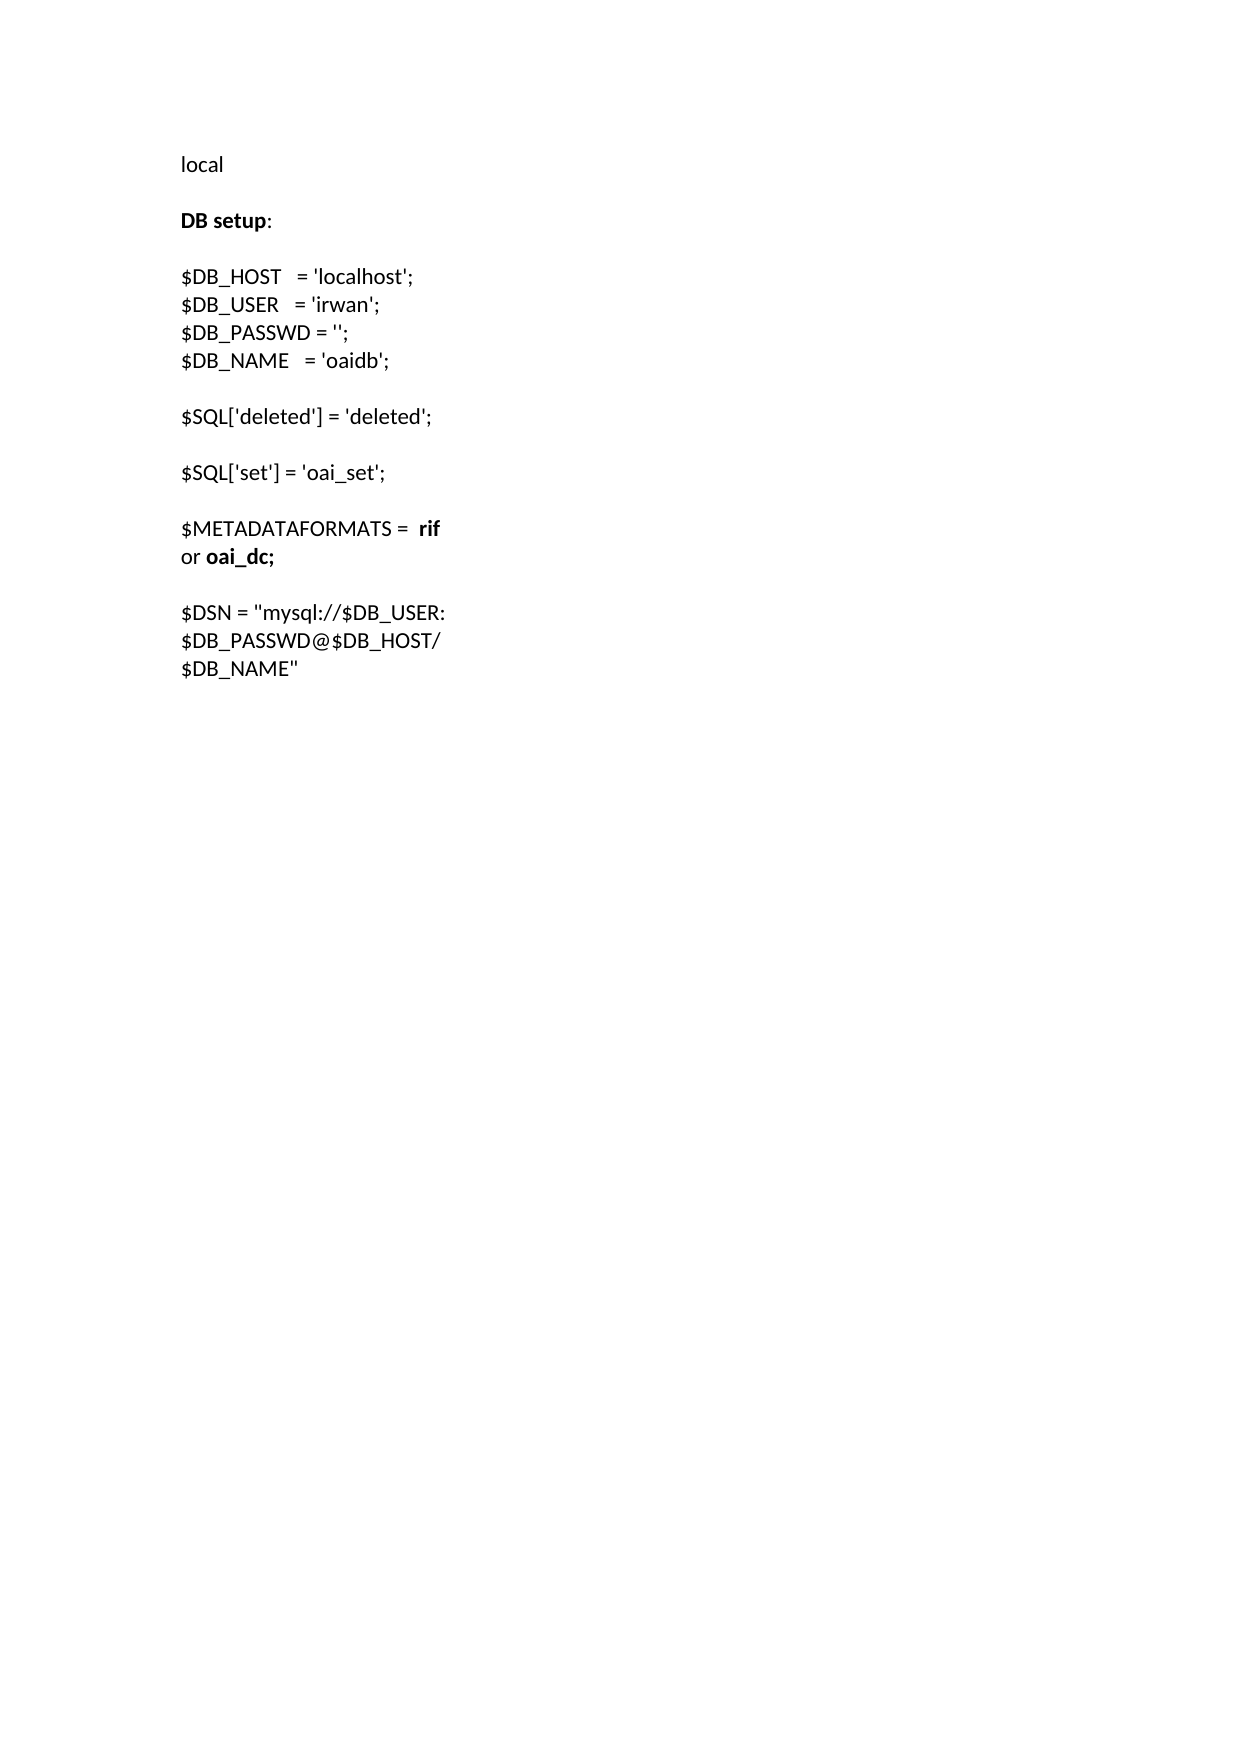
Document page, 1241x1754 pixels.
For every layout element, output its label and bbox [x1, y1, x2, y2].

table_header [149, 150, 967, 987]
